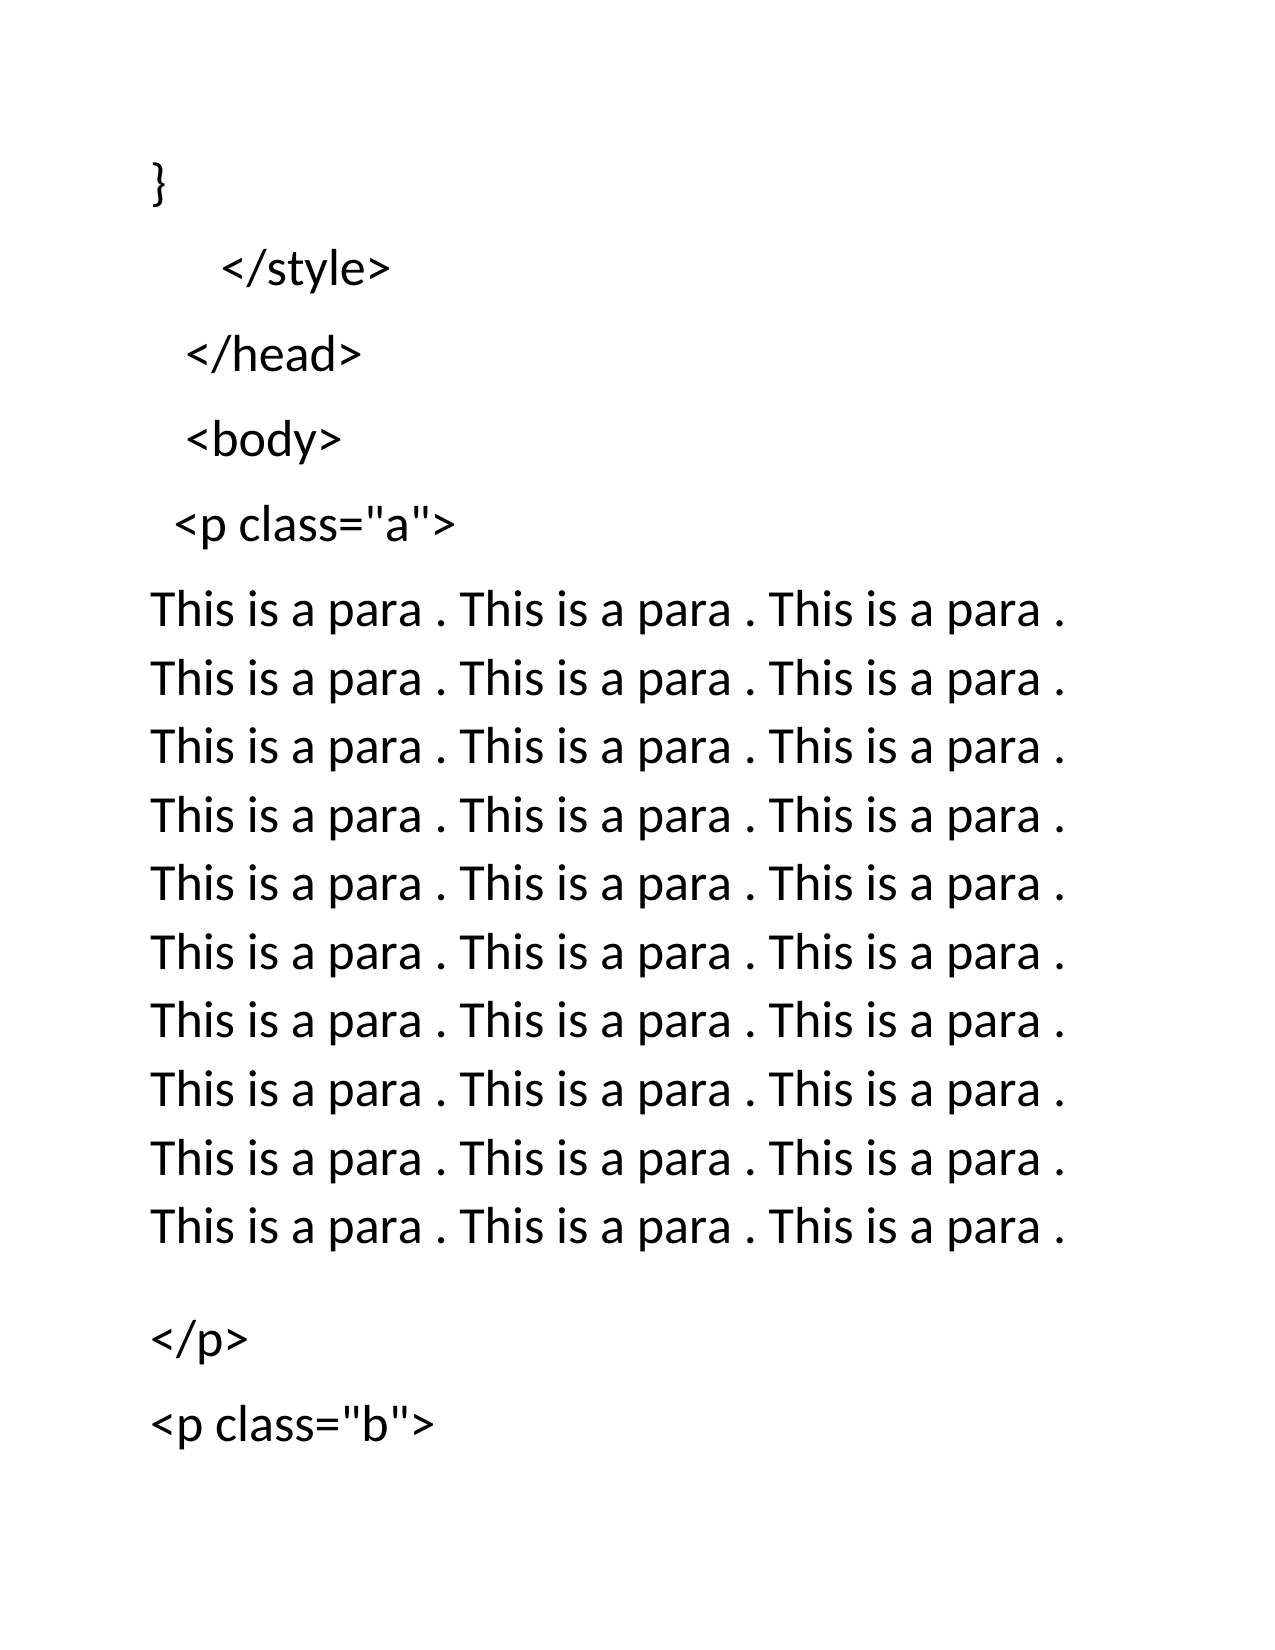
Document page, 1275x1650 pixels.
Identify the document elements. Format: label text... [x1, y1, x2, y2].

text } [150, 150, 1125, 213]
text <p class="b"> [150, 1391, 1125, 1454]
text <p class="a"> [150, 491, 1125, 554]
text </p> [150, 1306, 1125, 1369]
text <body> [150, 406, 1125, 469]
text </head> [150, 320, 1125, 384]
text This is a para . This is a para . This is a para . This is a para . This is a para . This is a para . This is a para . This is a para . This is a para . This is a para . This is a para . This is a para . This is a para . This is a para . This is a para . This is a para . This is a para . This is a para . This is a para . This is a para . This is a para . This is a para . This is a para . This is a para . This is a para . This is a para . This is a para . This is a para . This is a para . This is a para . [150, 576, 1125, 1287]
text </style> [150, 235, 1125, 299]
